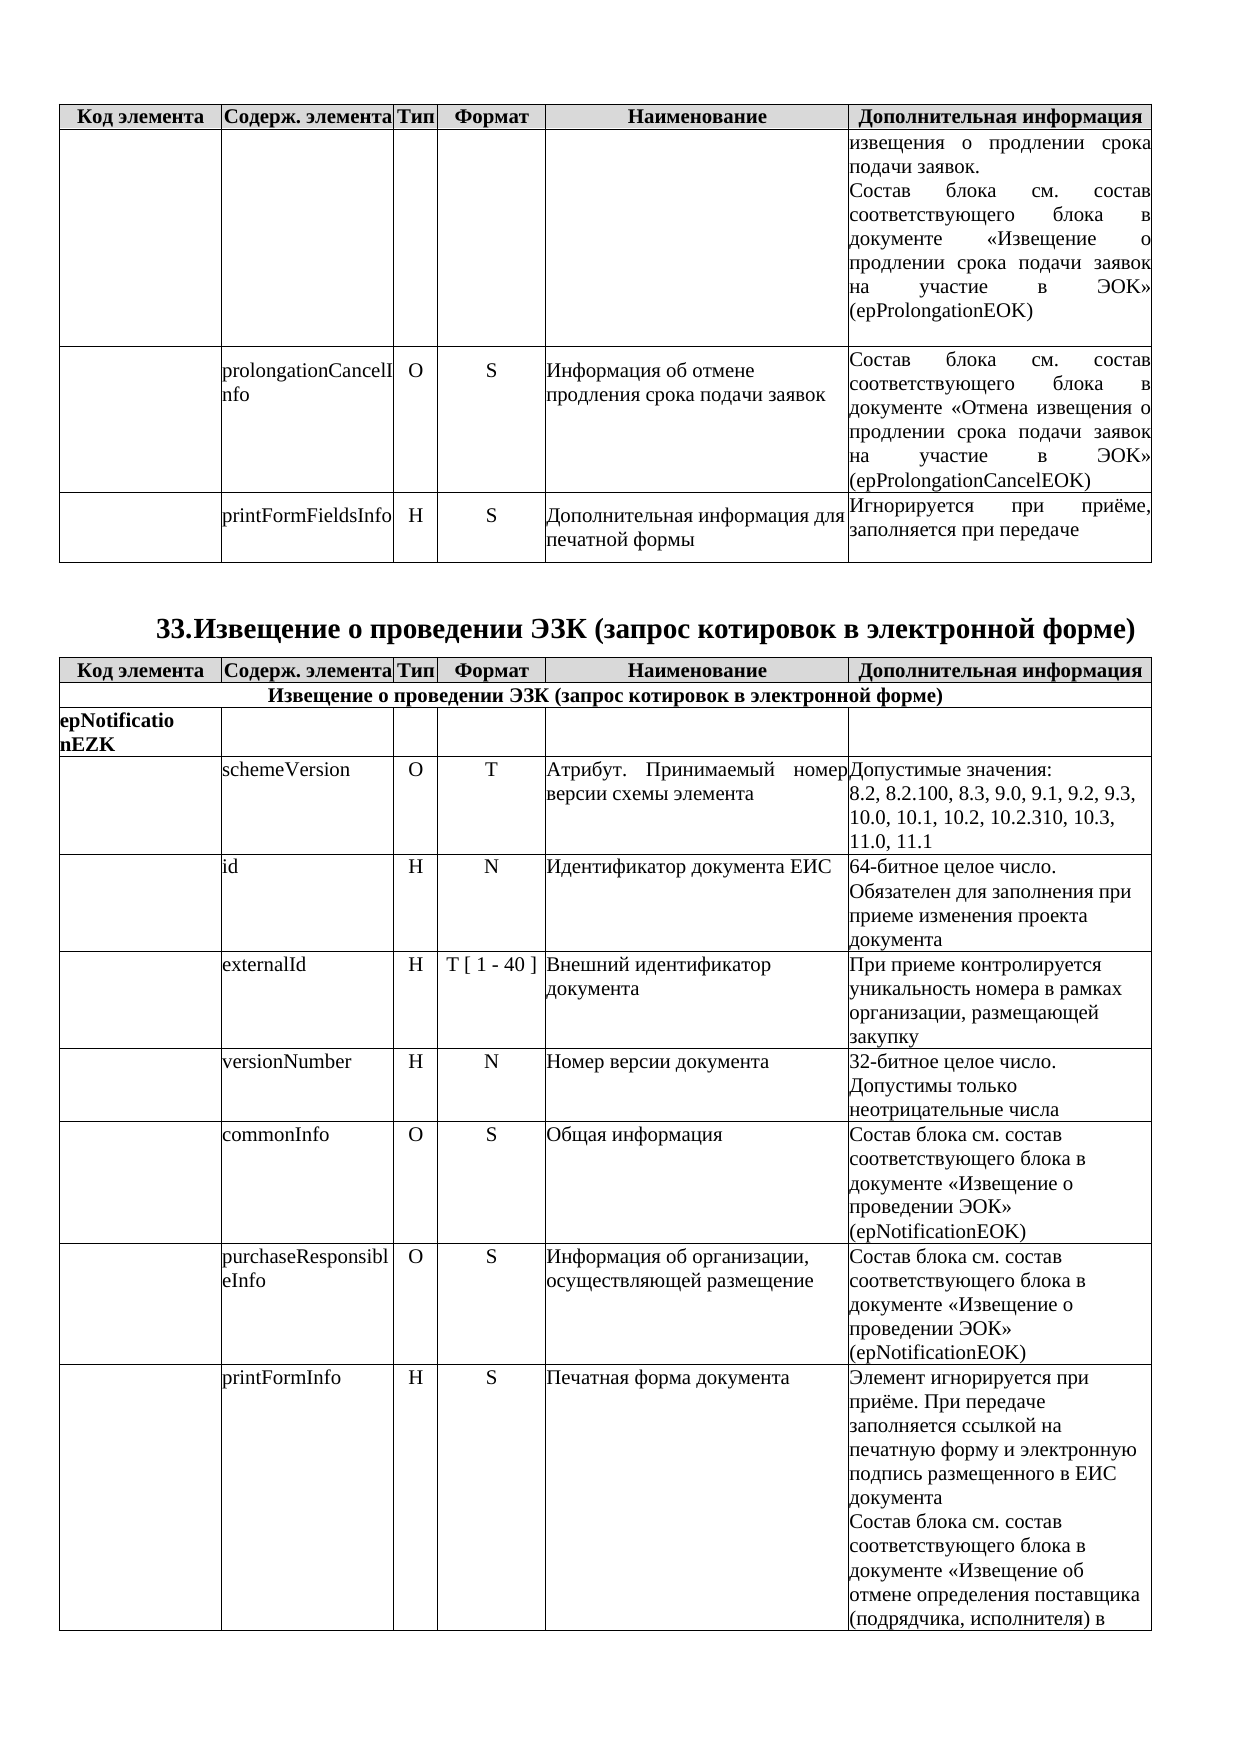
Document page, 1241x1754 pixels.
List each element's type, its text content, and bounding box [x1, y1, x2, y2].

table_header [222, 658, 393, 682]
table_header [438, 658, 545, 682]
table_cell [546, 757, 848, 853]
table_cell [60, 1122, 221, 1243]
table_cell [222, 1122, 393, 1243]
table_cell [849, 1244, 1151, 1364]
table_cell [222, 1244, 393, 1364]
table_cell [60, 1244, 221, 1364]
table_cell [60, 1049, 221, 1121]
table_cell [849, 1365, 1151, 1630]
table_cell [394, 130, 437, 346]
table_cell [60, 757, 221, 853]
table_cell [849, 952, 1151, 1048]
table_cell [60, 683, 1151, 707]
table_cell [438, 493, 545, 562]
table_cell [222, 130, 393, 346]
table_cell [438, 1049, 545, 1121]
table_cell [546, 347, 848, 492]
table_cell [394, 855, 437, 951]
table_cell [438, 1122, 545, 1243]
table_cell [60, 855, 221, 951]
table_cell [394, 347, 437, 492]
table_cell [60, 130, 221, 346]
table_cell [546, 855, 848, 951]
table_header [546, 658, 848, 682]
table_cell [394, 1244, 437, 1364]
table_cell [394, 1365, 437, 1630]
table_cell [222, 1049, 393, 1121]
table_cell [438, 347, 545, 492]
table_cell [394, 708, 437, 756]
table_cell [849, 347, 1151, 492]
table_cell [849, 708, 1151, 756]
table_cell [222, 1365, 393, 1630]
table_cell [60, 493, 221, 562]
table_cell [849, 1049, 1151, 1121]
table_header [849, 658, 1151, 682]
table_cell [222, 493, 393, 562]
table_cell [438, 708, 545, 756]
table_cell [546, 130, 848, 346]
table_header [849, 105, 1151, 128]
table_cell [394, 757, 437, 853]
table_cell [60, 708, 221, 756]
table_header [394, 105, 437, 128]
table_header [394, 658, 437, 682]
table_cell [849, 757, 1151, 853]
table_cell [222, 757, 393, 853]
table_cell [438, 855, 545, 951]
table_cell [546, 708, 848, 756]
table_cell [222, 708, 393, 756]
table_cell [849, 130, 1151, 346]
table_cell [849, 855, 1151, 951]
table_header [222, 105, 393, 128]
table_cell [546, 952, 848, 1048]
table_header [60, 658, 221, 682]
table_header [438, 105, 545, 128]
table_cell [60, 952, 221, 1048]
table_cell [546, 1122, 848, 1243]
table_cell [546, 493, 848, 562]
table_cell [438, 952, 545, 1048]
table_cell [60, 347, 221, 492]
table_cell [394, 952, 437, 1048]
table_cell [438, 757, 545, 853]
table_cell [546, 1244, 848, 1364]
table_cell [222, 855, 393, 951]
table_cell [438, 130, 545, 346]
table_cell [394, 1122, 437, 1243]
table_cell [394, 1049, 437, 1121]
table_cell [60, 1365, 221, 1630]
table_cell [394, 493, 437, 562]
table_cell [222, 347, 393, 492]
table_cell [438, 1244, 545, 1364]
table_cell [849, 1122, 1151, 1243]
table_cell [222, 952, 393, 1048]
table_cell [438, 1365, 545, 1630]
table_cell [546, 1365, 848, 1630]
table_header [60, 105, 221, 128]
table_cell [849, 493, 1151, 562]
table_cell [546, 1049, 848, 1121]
subtitle Извещение о проведении ЭЗК (запрос котировок в электронной форме) [156, 611, 1152, 644]
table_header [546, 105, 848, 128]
